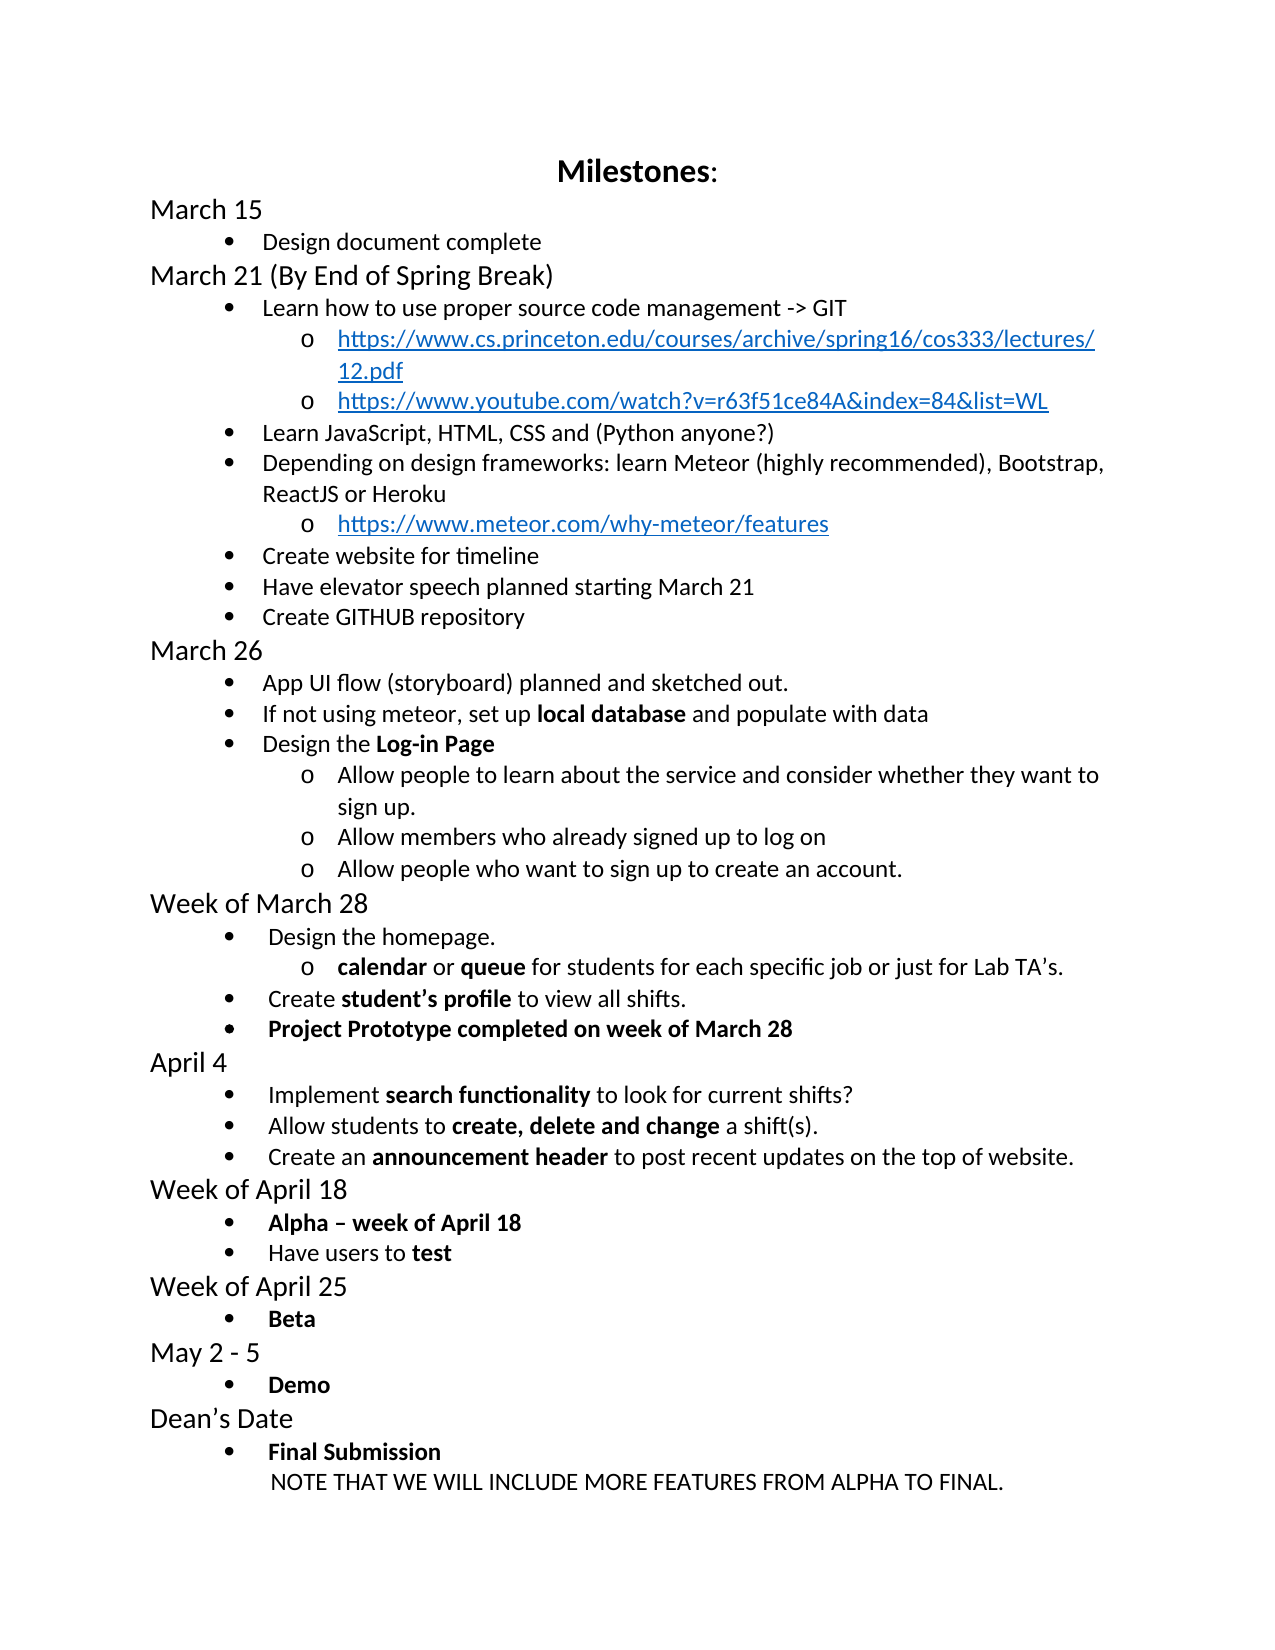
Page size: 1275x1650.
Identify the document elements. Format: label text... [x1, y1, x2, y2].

list Have users to test [225, 1237, 1125, 1268]
text May 2 - 5 [150, 1334, 1125, 1369]
list Create website for timeline [225, 540, 1125, 571]
text Dean’s Date [150, 1400, 1125, 1436]
list Implement search functionality to look for current shifts? [225, 1079, 1125, 1110]
list Depending on design frameworks: learn Meteor (highly recommended), Bootstrap, ReactJS or Heroku [225, 448, 1125, 509]
list Learn how to use proper source code management -> GIT [225, 292, 1125, 323]
list Learn JavaScript, HTML, CSS and (Python anyone?) [225, 417, 1125, 448]
list Create GITHUB repository [225, 601, 1125, 632]
list https://www.meteor.com/why-meteor/features [300, 509, 1125, 540]
text March 26 [150, 632, 1125, 668]
list Create student’s profile to view all shifts. [225, 983, 1125, 1013]
list Demo [225, 1369, 1125, 1400]
list Alpha – week of April 18 [225, 1207, 1125, 1237]
list Design the Log-in Page [225, 729, 1125, 759]
list Allow members who already signed up to log on [300, 821, 1125, 853]
text April 4 [150, 1044, 1125, 1079]
text March 21 (By End of Spring Break) [150, 257, 1125, 292]
list If not using meteor, set up local database and populate with data [225, 698, 1125, 729]
text Milestones: [150, 150, 1125, 191]
text Week of April 25 [150, 1268, 1125, 1303]
text Week of March 28 [150, 885, 1125, 921]
list Allow people who want to sign up to create an account. [300, 853, 1125, 885]
text March 15 [150, 191, 1125, 226]
list Allow people to learn about the service and consider whether they want to sign up. [300, 759, 1125, 821]
list Beta [225, 1303, 1125, 1334]
list Have elevator speech planned starting March 21 [225, 571, 1125, 601]
list Design document complete [225, 226, 1125, 257]
text Week of April 18 [150, 1171, 1125, 1207]
list Allow students to create, delete and change a shift(s). [225, 1110, 1125, 1141]
list App UI flow (storyboard) planned and sketched out. [225, 668, 1125, 698]
text NOTE THAT WE WILL INCLUDE MORE FEATURES FROM ALPHA TO FINAL. [150, 1466, 1125, 1497]
list Create an announcement header to post recent updates on the top of website. [225, 1141, 1125, 1171]
list Final Submission [225, 1436, 1125, 1466]
list Design the homepage. [225, 921, 1125, 951]
list Project Prototype completed on week of March 28 [225, 1013, 1125, 1044]
list calendar or queue for students for each specific job or just for Lab TA’s. [300, 951, 1125, 983]
list https://www.cs.princeton.edu/courses/archive/spring16/cos333/lectures/12.pdf [300, 323, 1125, 385]
list https://www.youtube.com/watch?v=r63f51ce84A&index=84&list=WL [300, 385, 1125, 417]
